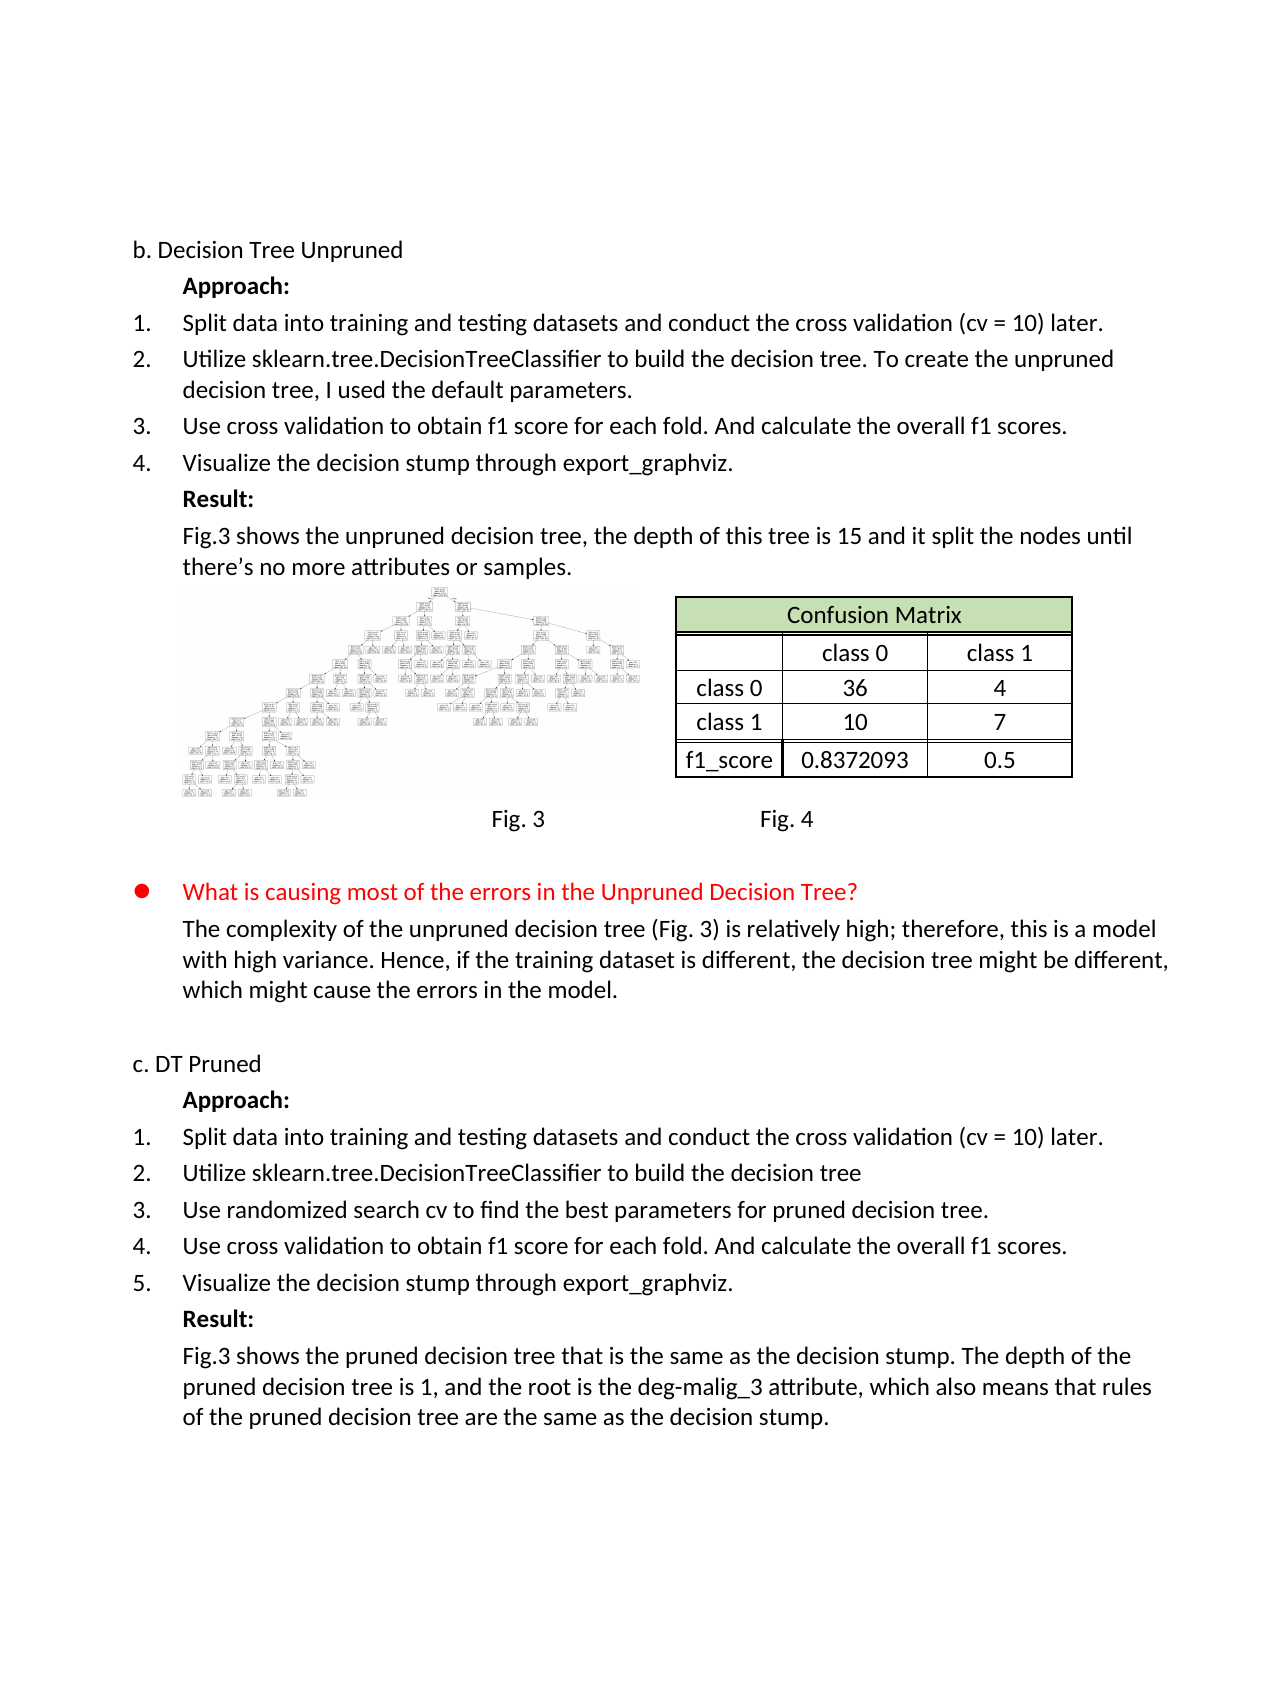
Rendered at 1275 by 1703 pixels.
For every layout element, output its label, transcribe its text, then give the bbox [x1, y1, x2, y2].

list Use randomized search cv to find the best parameters for pruned decision tree. [132, 1194, 1173, 1224]
list Utilize sklearn.tree.DecisionTreeClassifier to build the decision tree. To create the unpruned decision tree, I used the default parameters. [132, 343, 1173, 404]
table_cell 7 [928, 704, 1071, 738]
table_cell 4 [928, 671, 1071, 703]
table_cell 0.8372093 [784, 743, 927, 776]
list Visualize the decision stump through export_graphviz. [132, 1267, 1173, 1298]
table_cell class 1 [677, 704, 782, 738]
table_header Confusion Matrix [677, 598, 1071, 631]
list What is causing most of the errors in the Unpruned Decision Tree? [132, 876, 1173, 906]
table_cell 0.5 [928, 743, 1071, 776]
list Use cross validation to obtain f1 score for each fold. And calculate the overall f1 scores. [132, 411, 1173, 441]
text Result: [182, 1304, 1173, 1334]
table_cell class 0 [783, 636, 927, 670]
table_cell 10 [783, 704, 927, 738]
list Visualize the decision stump through export_graphviz. [132, 447, 1173, 478]
table_cell [677, 636, 782, 670]
table_cell class 1 [928, 636, 1071, 670]
text Fig.3 shows the pruned decision tree that is the same as the decision stump. The depth of the pruned decision tree is 1, and the root is the deg-malig_3 attribute, which also means that rules of the pruned decision tree are the same as the decision stump. [182, 1340, 1173, 1432]
list Use cross validation to obtain f1 score for each fold. And calculate the overall f1 scores. [132, 1231, 1173, 1261]
text c. DT Pruned [132, 1048, 1173, 1078]
text Fig. 3 Fig. 4 [132, 803, 1173, 833]
text Approach: [132, 270, 1173, 301]
list Split data into training and testing datasets and conduct the cross validation (cv = 10) later. [132, 307, 1173, 337]
table_cell 36 [783, 671, 927, 703]
table_cell class 0 [677, 671, 782, 703]
text Fig.3 shows the unpruned decision tree, the depth of this tree is 15 and it split the nodes until there’s no more attributes or samples. [182, 520, 1173, 581]
text The complexity of the unpruned decision tree (Fig. 3) is relatively high; therefore, this is a model with high variance. Hence, if the training dataset is different, the decision tree might be different, which might cause the errors in the model. [182, 913, 1173, 1005]
list Utilize sklearn.tree.DecisionTreeClassifier to build the decision tree [132, 1157, 1173, 1188]
list Split data into training and testing datasets and conduct the cross validation (cv = 10) later. [132, 1121, 1173, 1151]
table_cell f1_score [677, 743, 781, 776]
text Result: [182, 484, 1173, 514]
picture [182, 587, 640, 797]
text Approach: [132, 1084, 1173, 1115]
text b. Decision Tree Unpruned [132, 234, 1173, 264]
